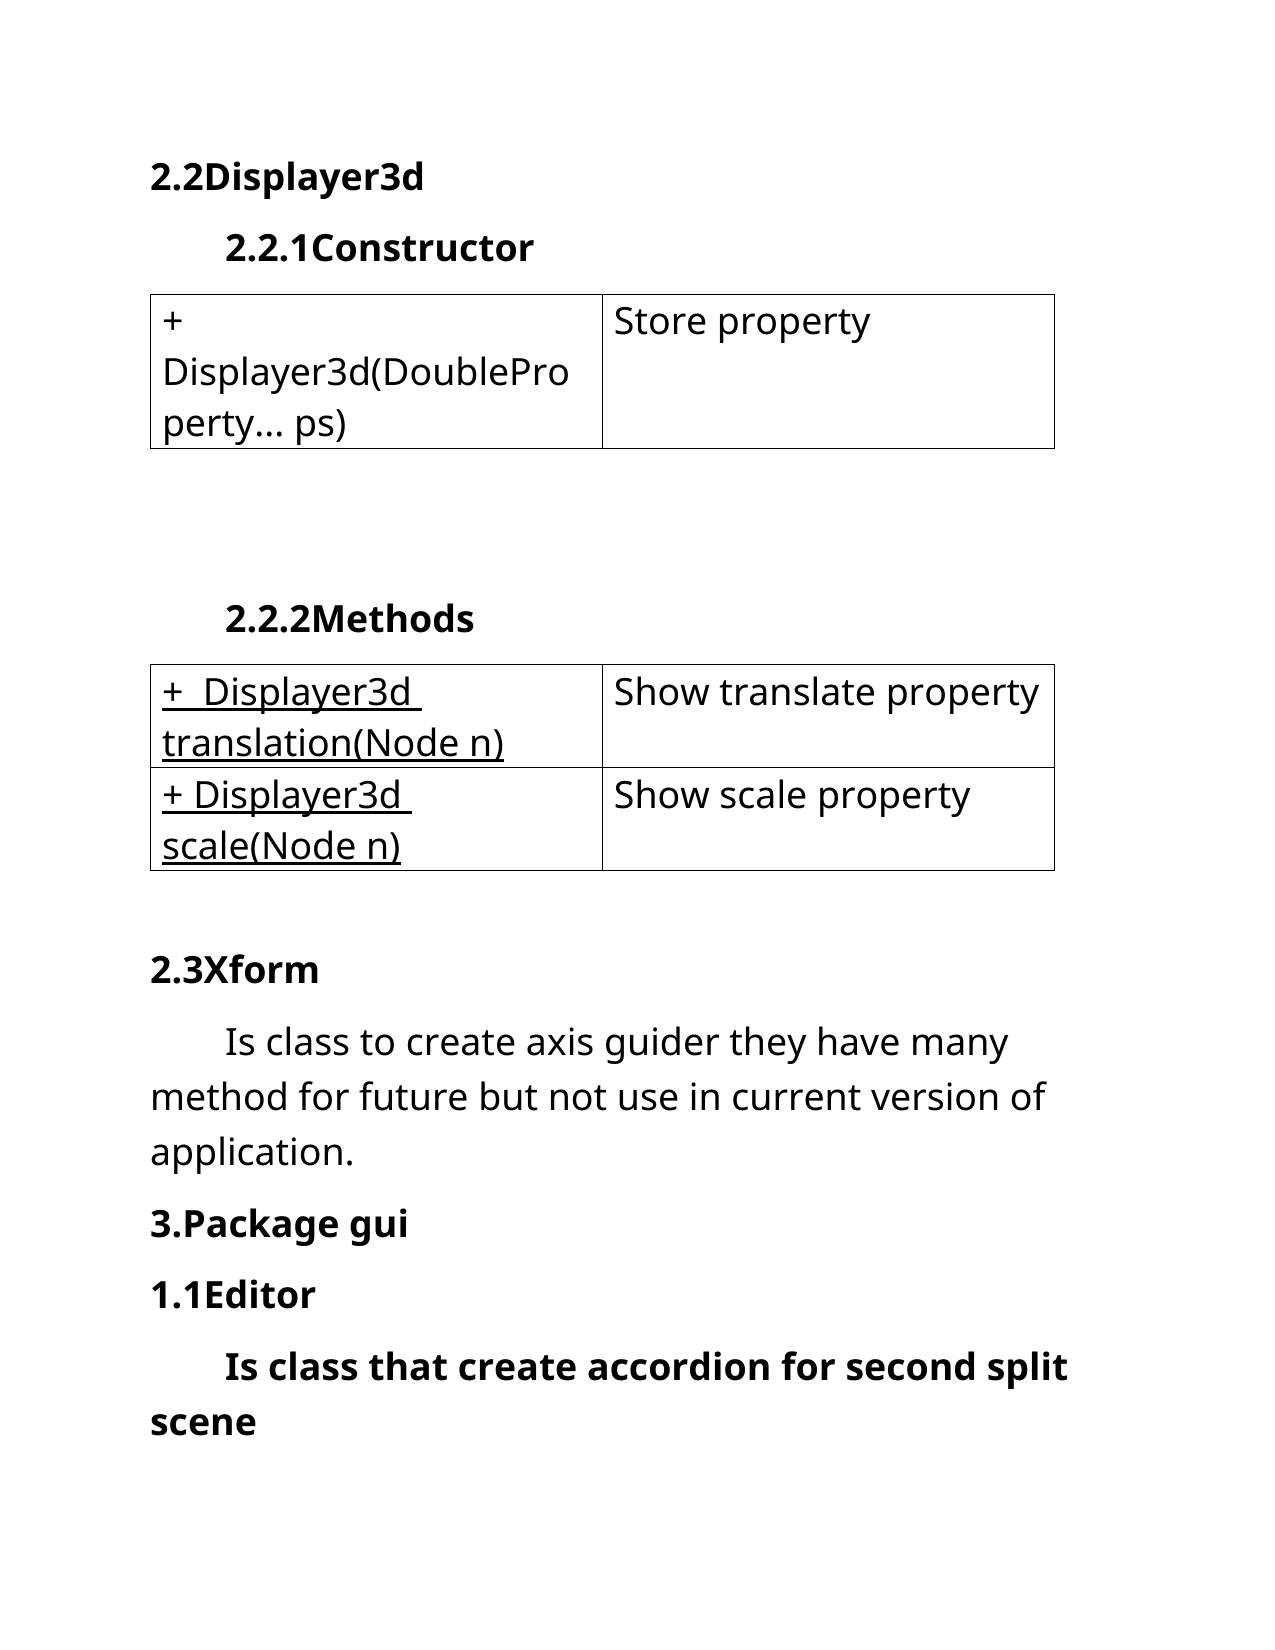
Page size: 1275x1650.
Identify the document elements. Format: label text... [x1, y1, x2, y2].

text Is class that create accordion for second split scene [150, 1340, 1125, 1447]
text 2.2Displayer3d [150, 150, 1125, 201]
table_cell + Displayer3d scale(Node n) [151, 768, 602, 870]
text Is class to create axis guider they have many method for future but not use in current version of application. [150, 1015, 1125, 1176]
text 3.Package gui [150, 1197, 1125, 1248]
table_header Show translate property [603, 665, 1054, 767]
table_cell Show scale property [603, 768, 1054, 870]
table_header + Displayer3d translation(Node n) [151, 665, 602, 767]
table_header + Displayer3d(DoubleProperty... ps) [151, 295, 602, 448]
text 2.2.1Constructor [150, 222, 1125, 273]
text 2.2.2Methods [150, 592, 1125, 643]
table_header Store property [603, 295, 1054, 448]
text 1.1Editor [150, 1269, 1125, 1320]
text 2.3Xform [150, 943, 1125, 994]
